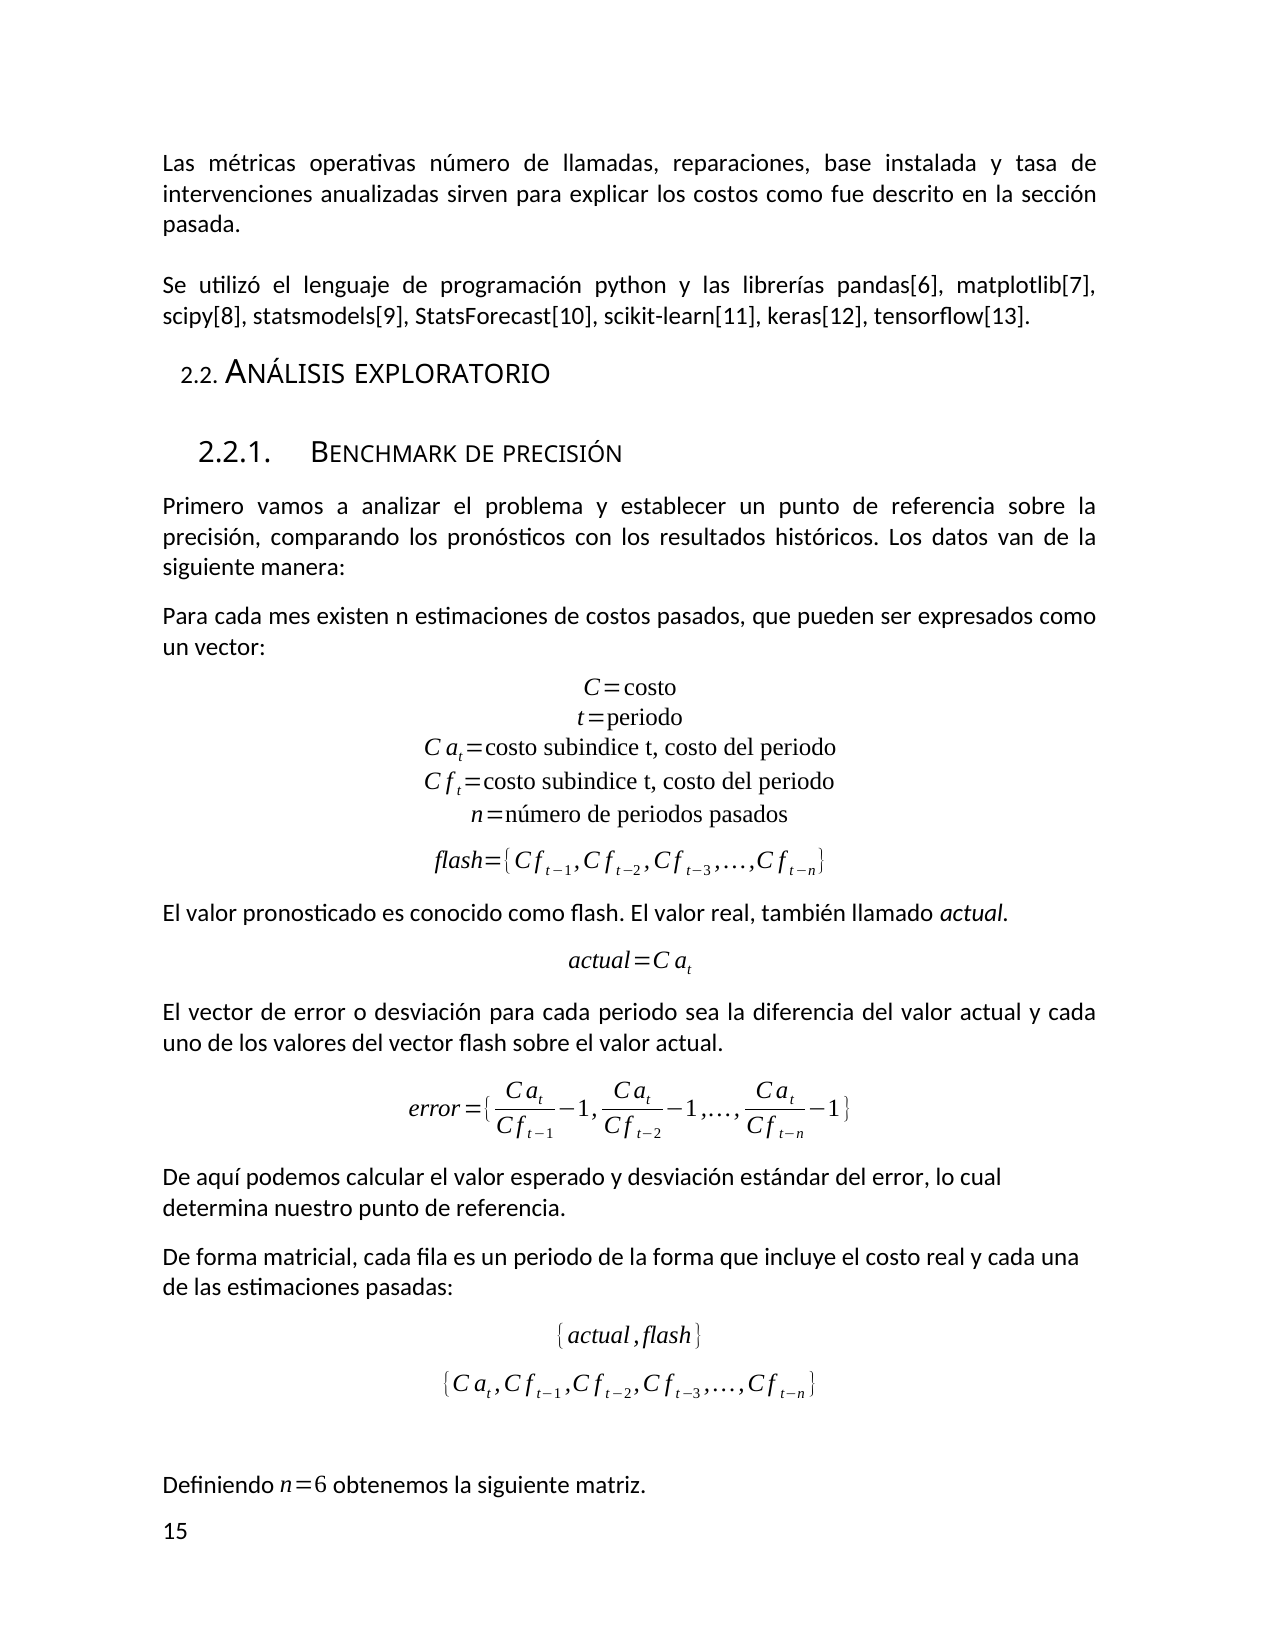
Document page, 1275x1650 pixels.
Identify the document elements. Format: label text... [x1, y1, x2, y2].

subtitle Análisis exploratorio [180, 347, 1098, 393]
text Primero vamos a analizar el problema y establecer un punto de referencia sobre la precisión, comparando los pronósticos con los resultados históricos. Los datos van de la siguiente manera: [162, 490, 1098, 582]
subtitle Benchmark de precisión [198, 432, 1098, 471]
text Definiendo obtenemos la siguiente matriz. [162, 1469, 1098, 1500]
text El valor pronosticado es conocido como flash. El valor real, también llamado actual. [162, 897, 1098, 927]
text Para cada mes existen n estimaciones de costos pasados, que pueden ser expresados como un vector: [162, 600, 1098, 661]
text De aquí podemos calcular el valor esperado y desviación estándar del error, lo cual determina nuestro punto de referencia. [162, 1161, 1098, 1222]
text De forma matricial, cada fila es un periodo de la forma que incluye el costo real y cada una de las estimaciones pasadas: [162, 1241, 1098, 1302]
text El vector de error o desviación para cada periodo sea la diferencia del valor actual y cada uno de los valores del vector flash sobre el valor actual. [162, 996, 1098, 1057]
text Se utilizó el lenguaje de programación python y las librerías pandas[6], matplotlib[7], scipy[8], statsmodels[9], StatsForecast[10], scikit-learn[11], keras[12], tensorflow[13]. [162, 270, 1098, 331]
text Las métricas operativas número de llamadas, reparaciones, base instalada y tasa de intervenciones anualizadas sirven para explicar los costos como fue descrito en la sección pasada. [162, 148, 1098, 239]
